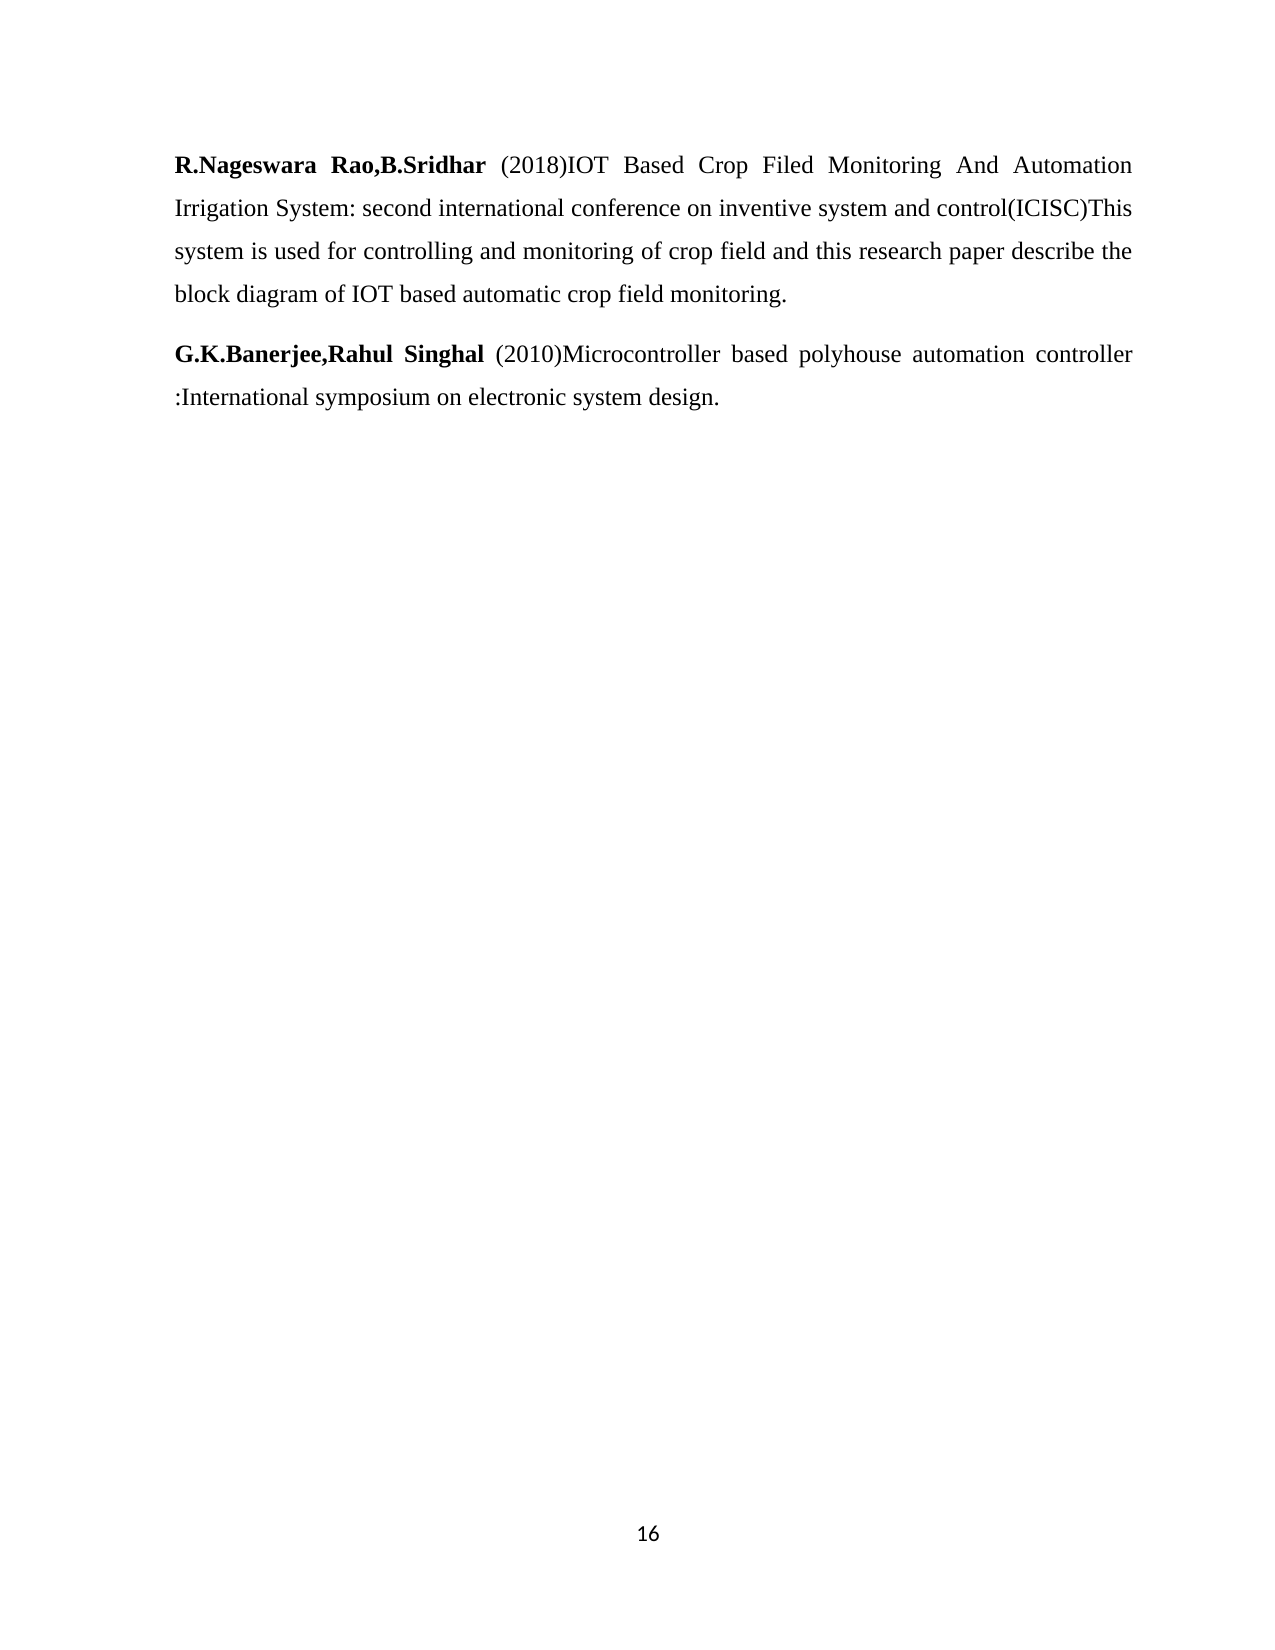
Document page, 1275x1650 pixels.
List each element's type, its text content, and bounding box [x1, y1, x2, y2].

text R.Nageswara Rao,B.Sridhar (2018)IOT Based Crop Filed Monitoring And Automation Irrigation System: second international conference on inventive system and control(ICISC)This system is used for controlling and monitoring of crop field and this research paper describe the block diagram of IOT based automatic crop field monitoring. [174, 150, 1133, 308]
text G.K.Banerjee,Rahul Singhal (2010)Microcontroller based polyhouse automation controller :International symposium on electronic system design. [174, 339, 1133, 411]
